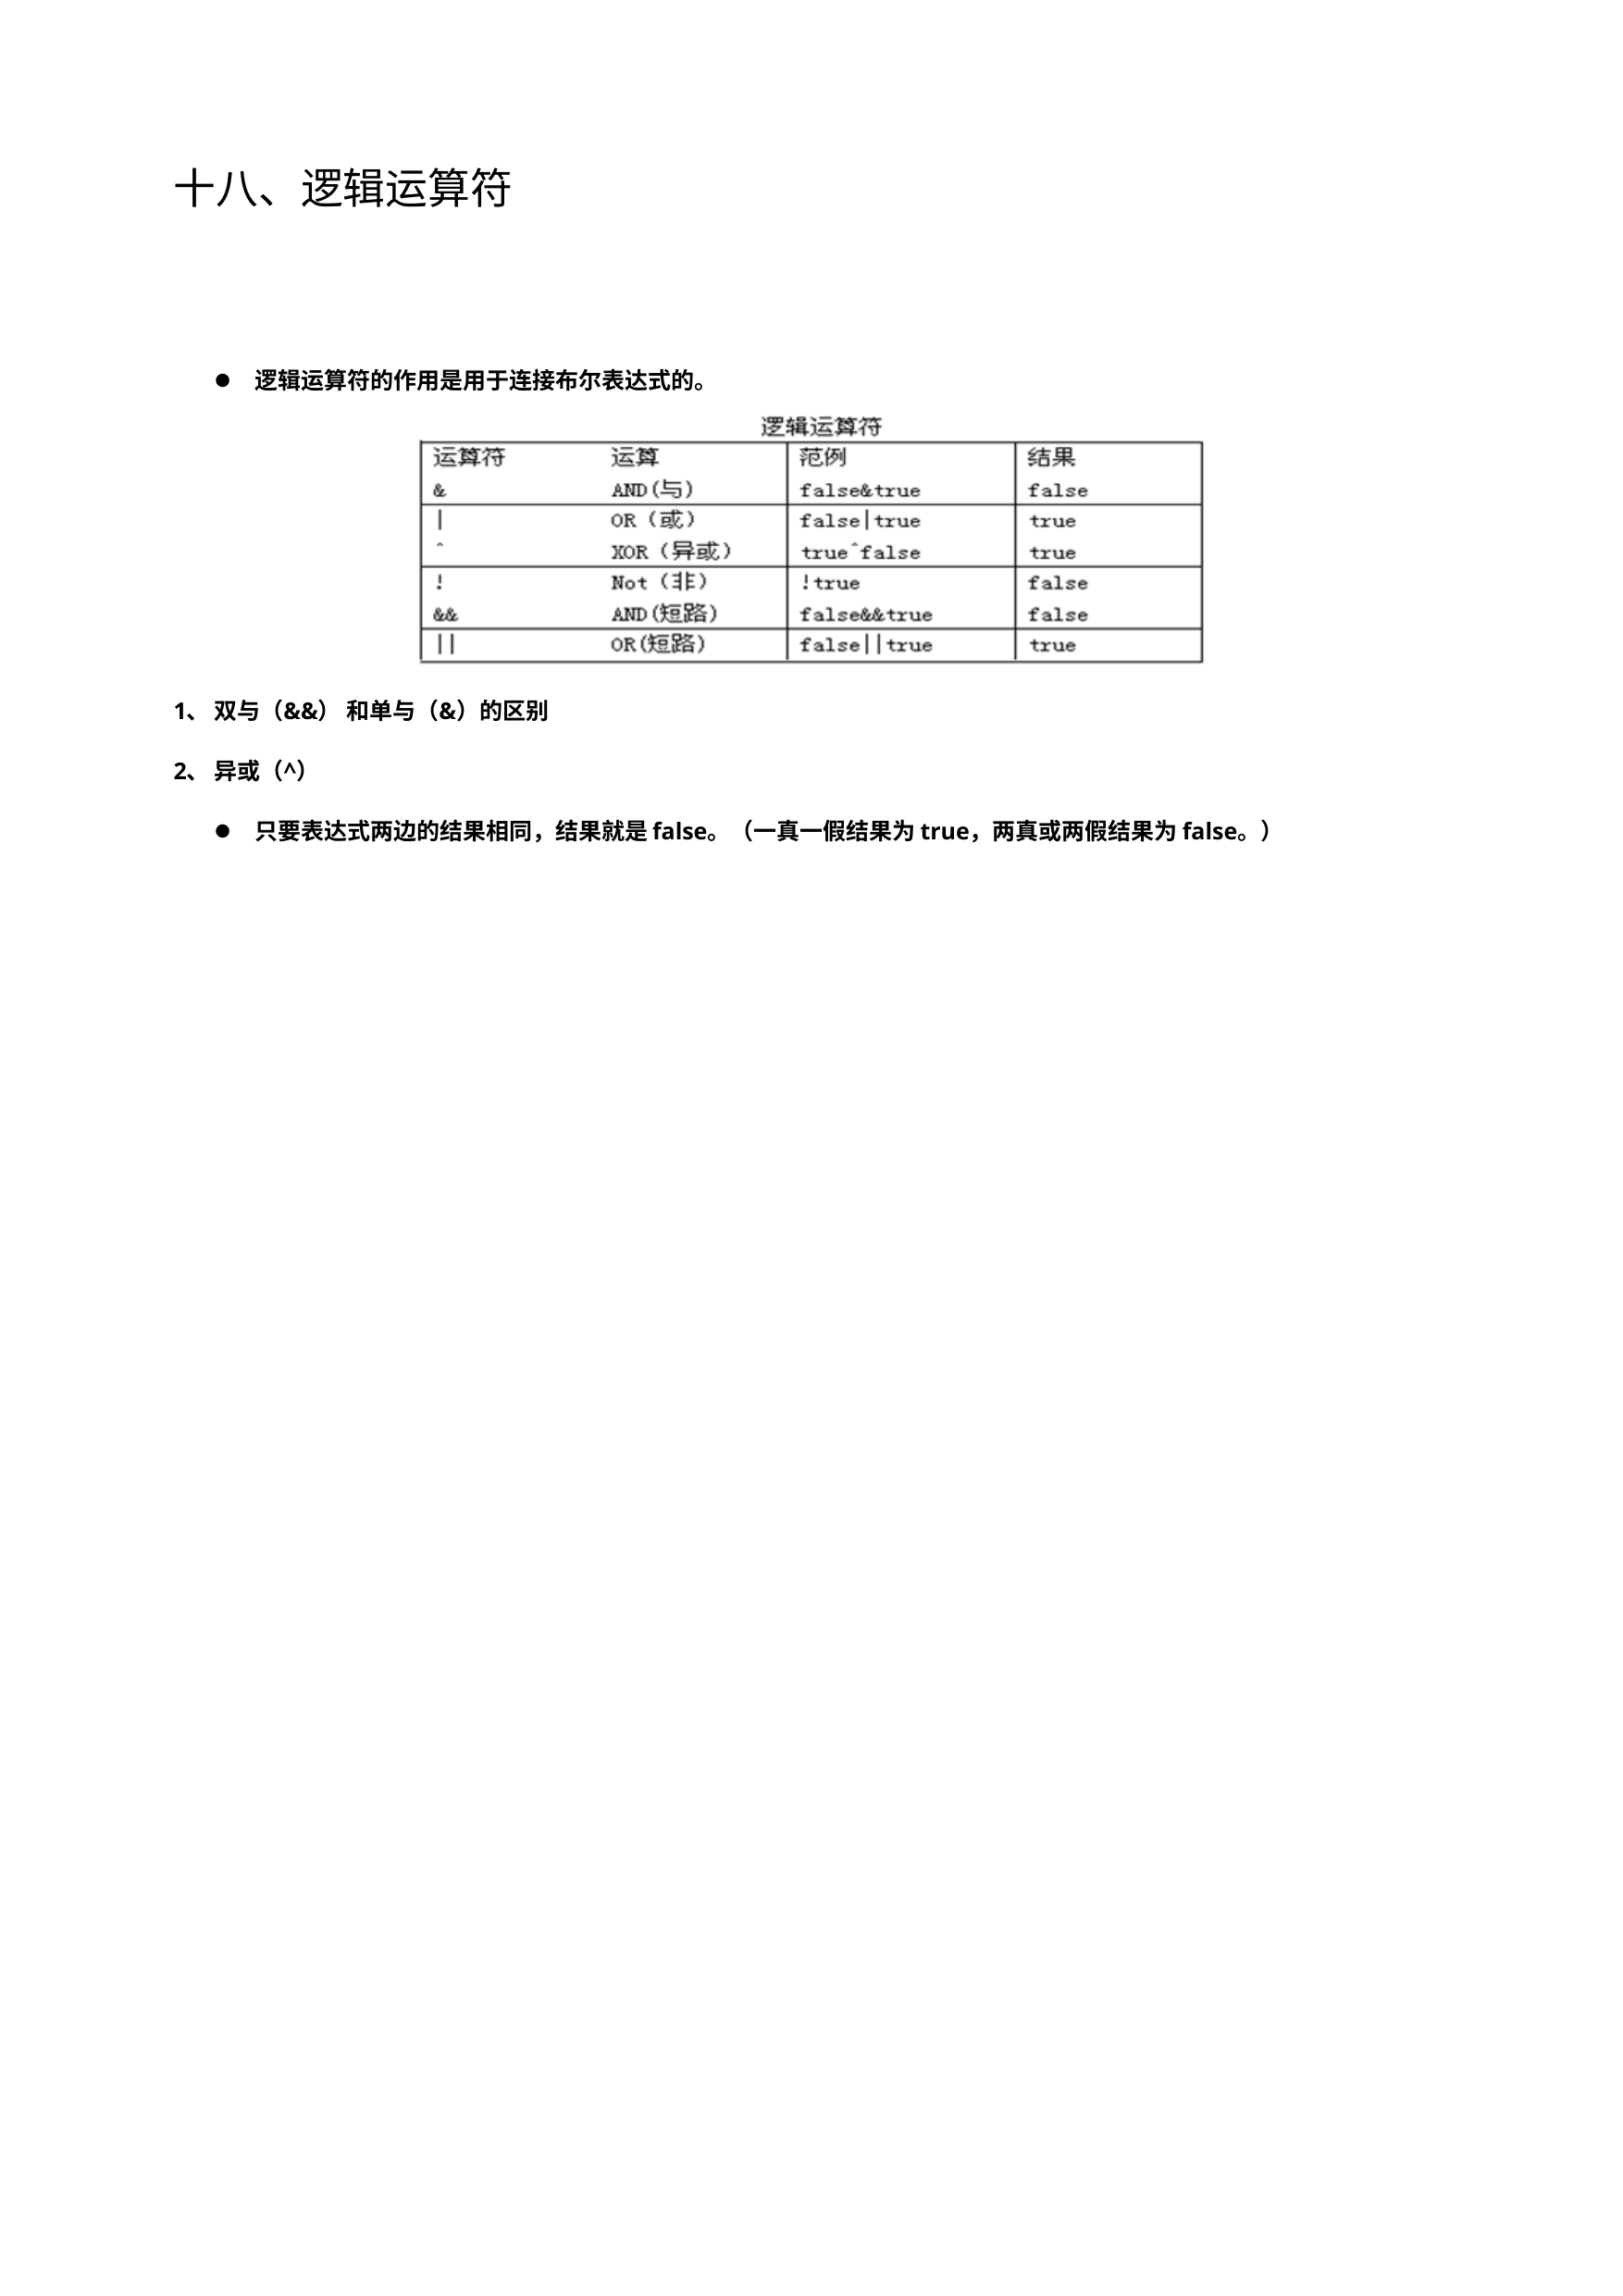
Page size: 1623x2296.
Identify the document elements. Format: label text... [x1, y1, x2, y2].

list 只要表达式两边的结果相同，结果就是false。（一真一假结果为true，两真或两假结果为false。） [214, 800, 1450, 860]
list 双与（&&） 和单与（&）的区别 [173, 679, 1450, 739]
picture [418, 408, 1205, 665]
subtitle 十八、逻辑运算符 [173, 140, 1450, 230]
list 逻辑运算符的作用是用于连接布尔表达式的。 [214, 349, 1450, 409]
list 异或（^） [173, 739, 1450, 800]
